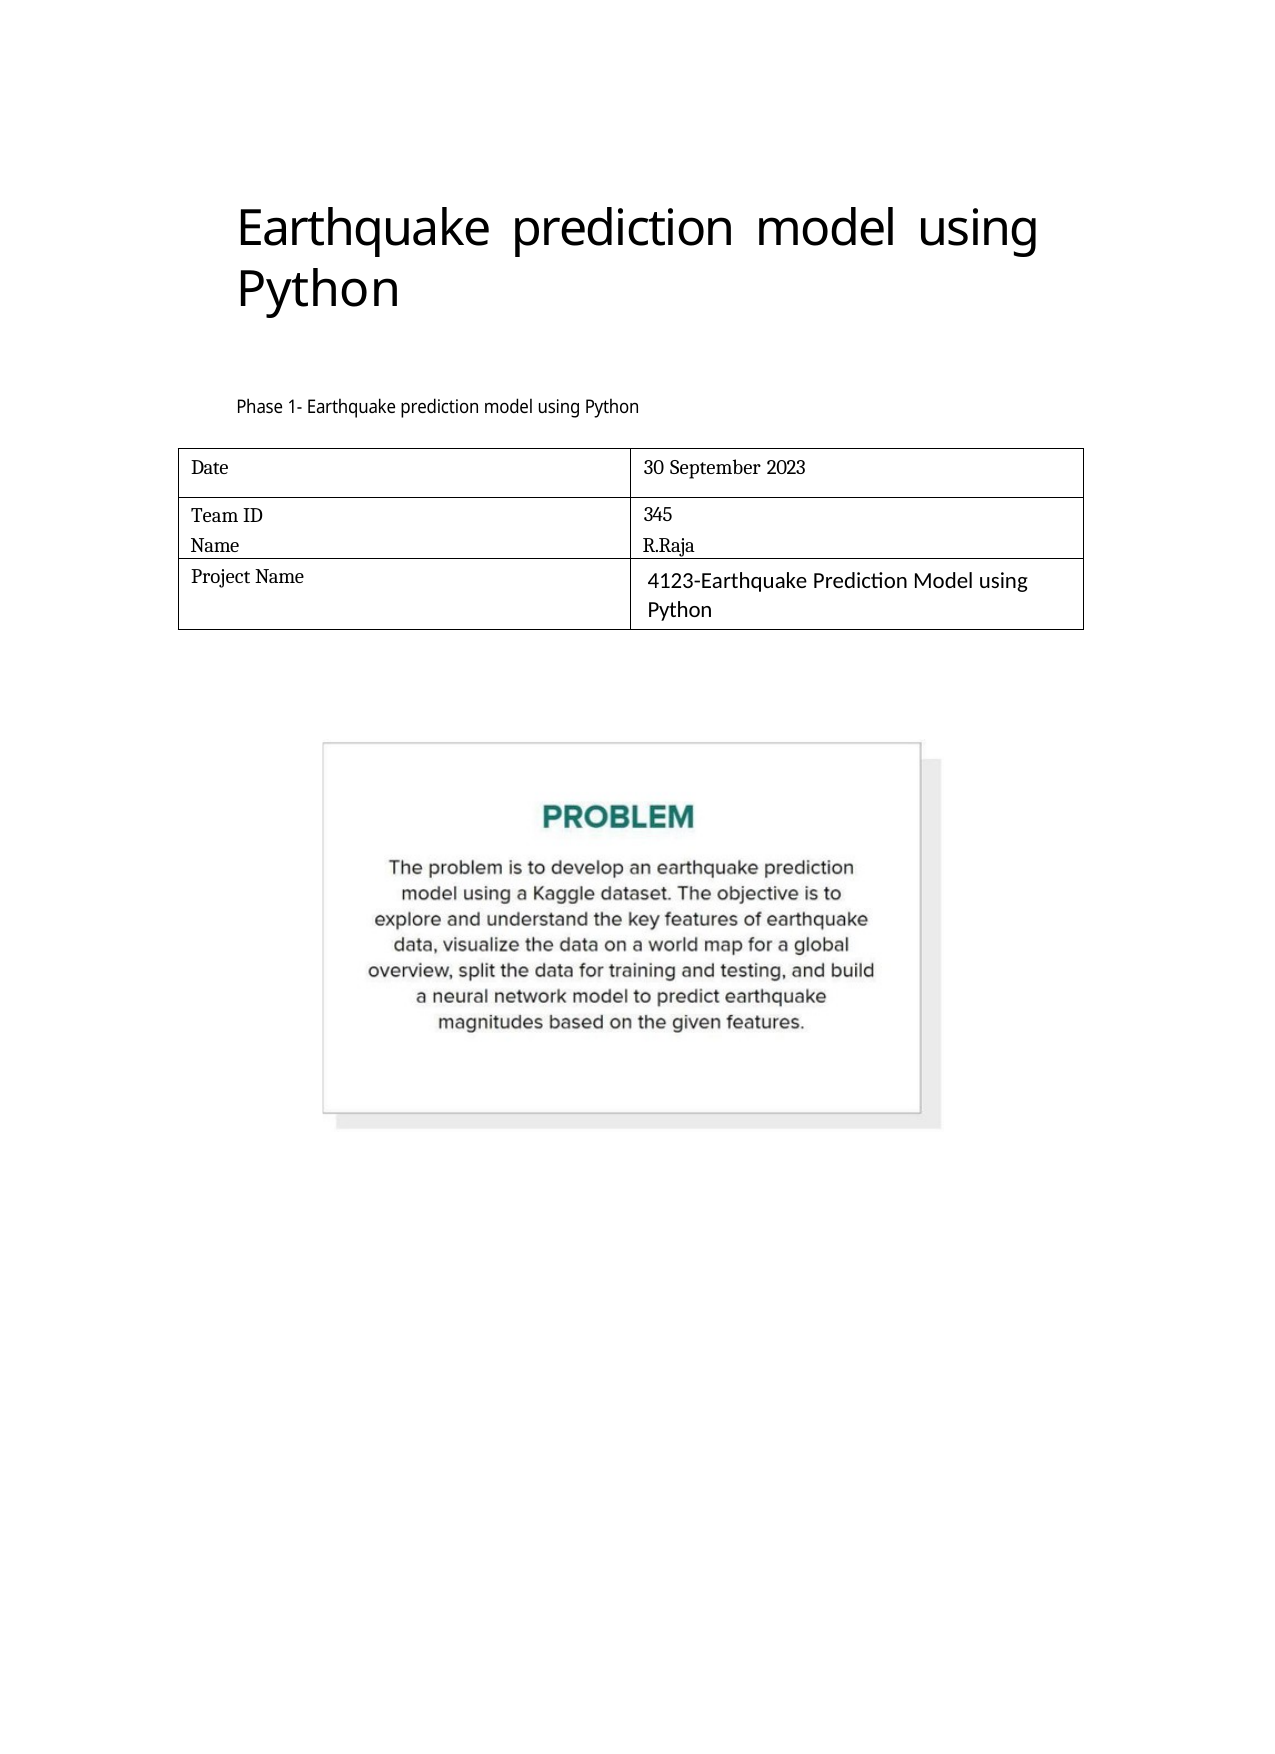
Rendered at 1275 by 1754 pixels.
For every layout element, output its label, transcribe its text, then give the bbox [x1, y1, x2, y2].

table_header Date [179, 449, 630, 496]
table_header 30 September 2023 [631, 449, 1083, 496]
table_cell 345 R.Raja [631, 498, 1083, 558]
table_cell 4123-Earthquake Prediction Model using Python [631, 559, 1083, 629]
picture [322, 739, 944, 1132]
text Phase 1- Earthquake prediction model using Python [236, 393, 1156, 418]
table_cell Project Name [179, 559, 630, 629]
table_cell Team ID Name [179, 498, 630, 558]
title Earthquake prediction model using Python [236, 196, 1156, 321]
